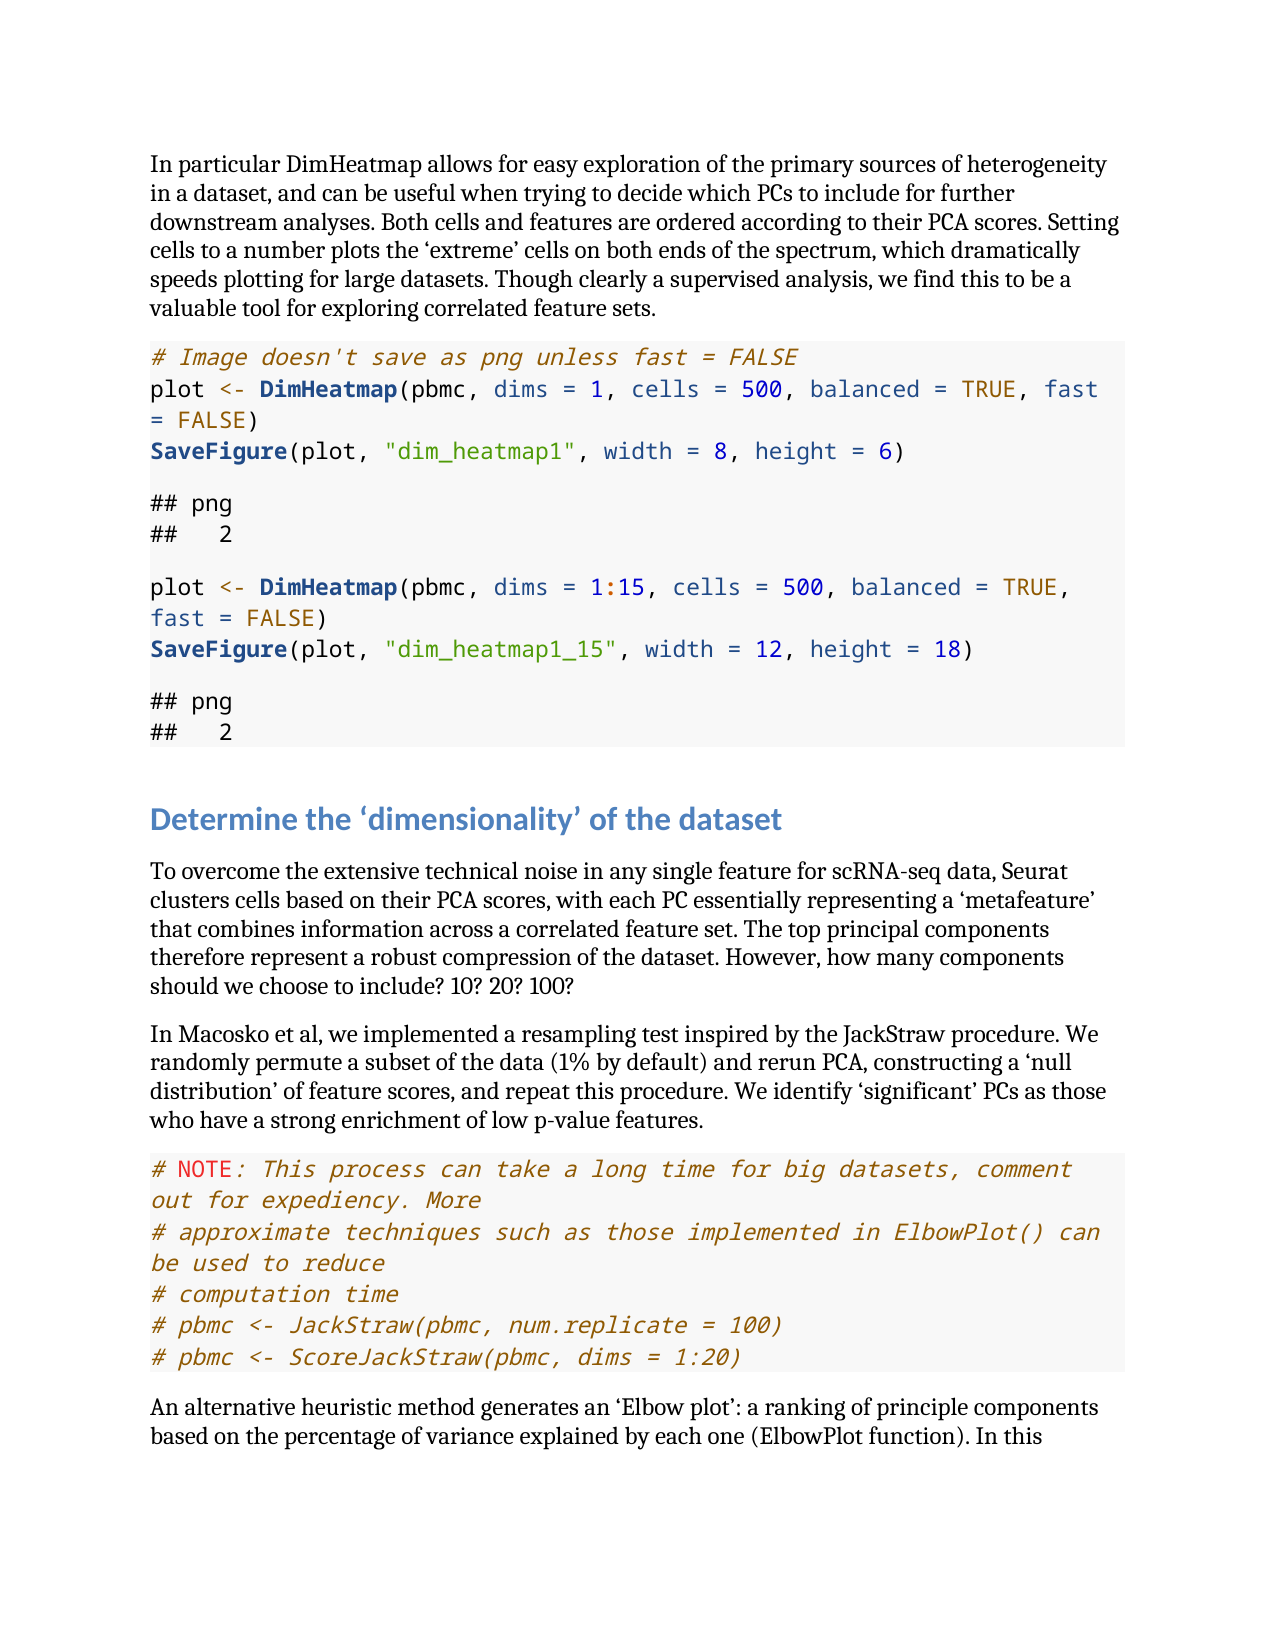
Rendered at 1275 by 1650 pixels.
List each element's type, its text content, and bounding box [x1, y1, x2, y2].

subtitle Determine the ‘dimensionality’ of the dataset [150, 797, 1125, 838]
text plot <- DimHeatmap(pbmc, dims = 1:15, cells = 500, balanced = TRUE, fast = FALSE) SaveFigure(plot, "dim_heatmap1_15", width = 12, height = 18) [329, 570, 1125, 664]
text ## png ## 2 [150, 685, 1125, 747]
text To overcome the extensive technical noise in any single feature for scRNA-seq data, Seurat clusters cells based on their PCA scores, with each PC essentially representing a ‘metafeature’ that combines information across a correlated feature set. The top principal components therefore represent a robust compression of the dataset. However, how many components should we choose to include? 10? 20? 100? [150, 857, 1125, 1001]
text # Image doesn't save as png unless fast = FALSE plot <- DimHeatmap(pbmc, dims = 1, cells = 500, balanced = TRUE, fast = FALSE) SaveFigure(plot, "dim_heatmap1", width = 8, height = 6) [150, 341, 1125, 466]
text # NOTE: This process can take a long time for big datasets, comment out for expediency. More # approximate techniques such as those implemented in ElbowPlot() can be used to reduce # computation time # pbmc <- JackStraw(pbmc, num.replicate = 100) # pbmc <- ScoreJackStraw(pbmc, dims = 1:20) [150, 1153, 1125, 1372]
text In particular DimHeatmap allows for easy exploration of the primary sources of heterogeneity in a dataset, and can be useful when trying to decide which PCs to include for further downstream analyses. Both cells and features are ordered according to their PCA scores. Setting cells to a number plots the ‘extreme’ cells on both ends of the spectrum, which dramatically speeds plotting for large datasets. Though clearly a supervised analysis, we find this to be a valuable tool for exploring correlated feature sets. [150, 150, 1125, 322]
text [150, 1393, 1125, 1450]
text In Macosko et al, we implemented a resampling test inspired by the JackStraw procedure. We randomly permute a subset of the data (1% by default) and rerun PCA, constructing a ‘null distribution’ of feature scores, and repeat this procedure. We identify ‘significant’ PCs as those who have a strong enrichment of low p-value features. [150, 1019, 1125, 1134]
text ## png ## 2 [150, 487, 1125, 549]
